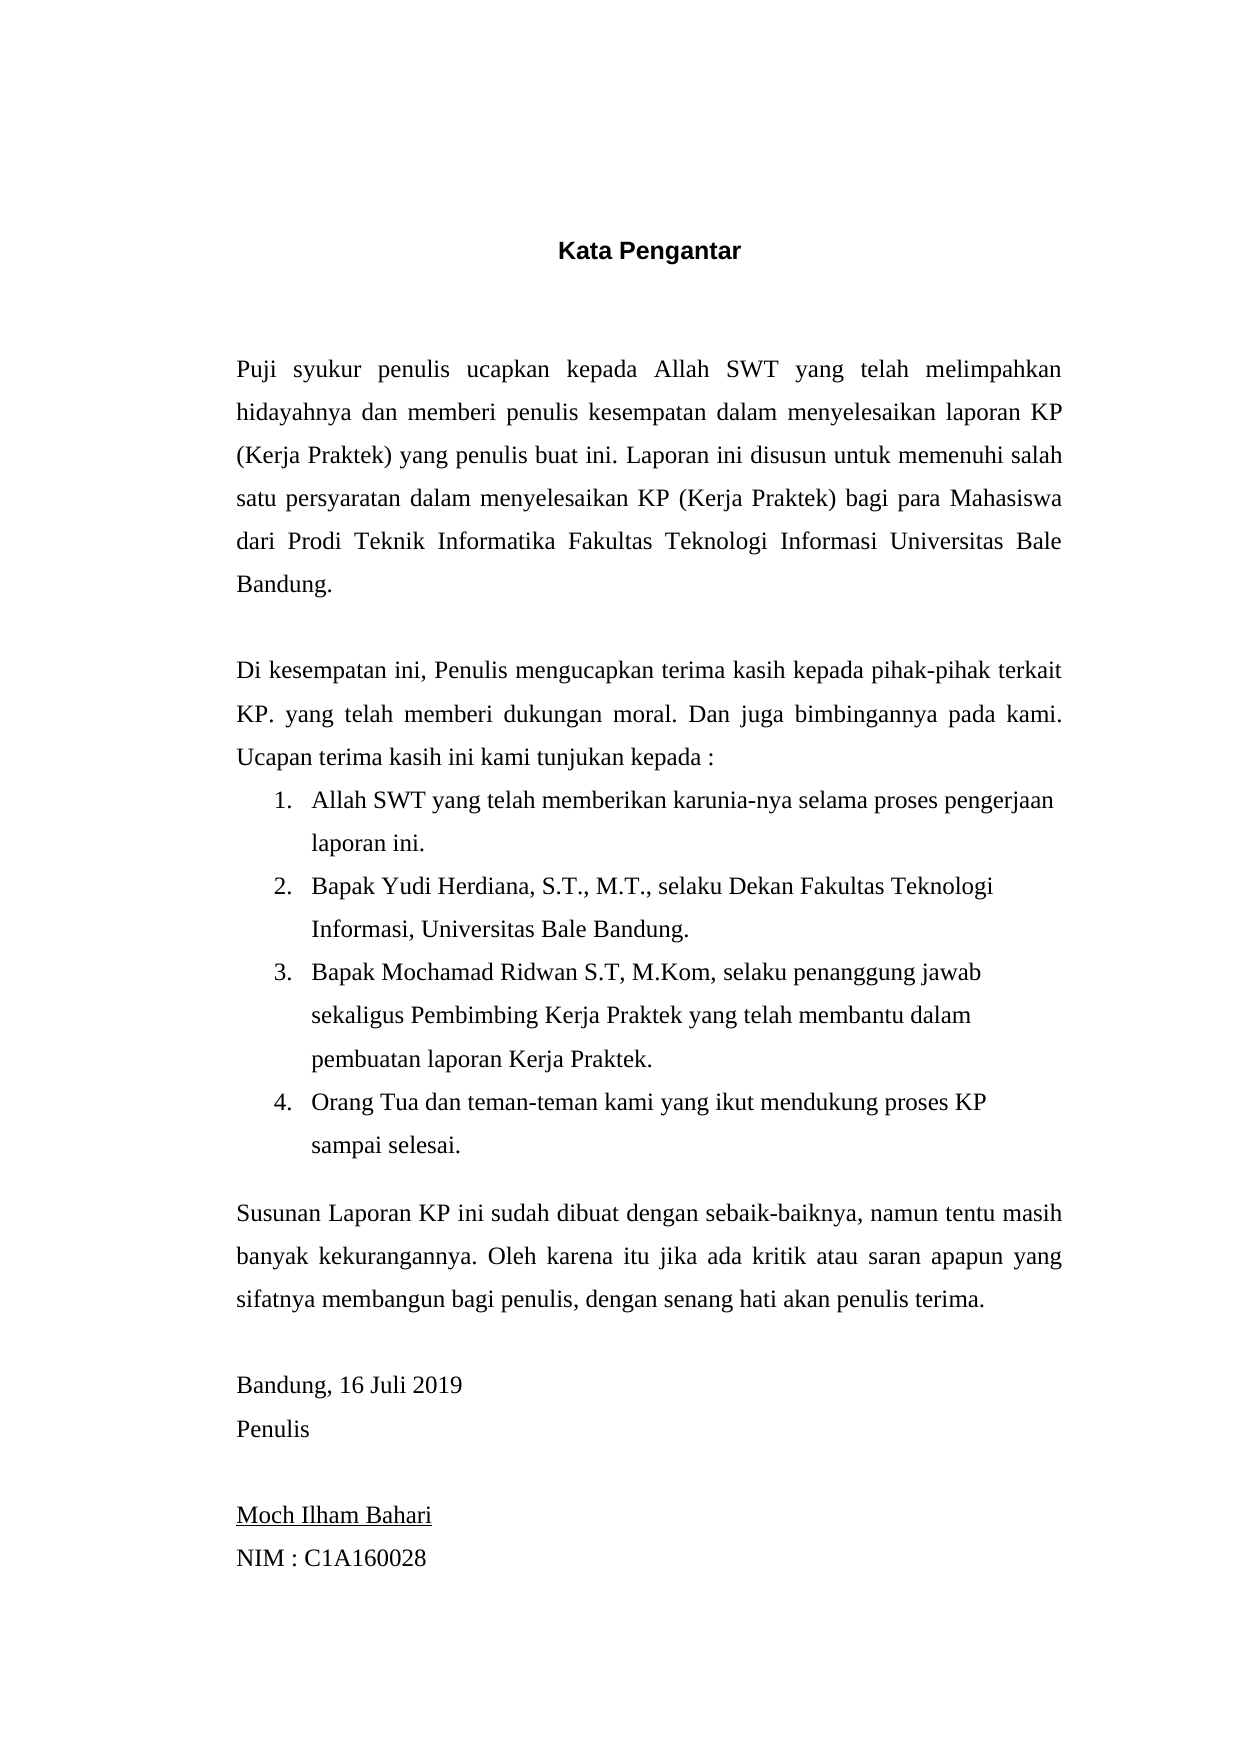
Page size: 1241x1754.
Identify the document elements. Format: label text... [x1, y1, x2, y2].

text Moch Ilham Bahari [236, 1500, 1063, 1529]
list Allah SWT yang telah memberikan karunia-nya selama proses pengerjaan laporan ini. [274, 785, 1063, 857]
text NIM : C1A160028 [236, 1543, 1063, 1572]
title Kata Pengantar [236, 236, 1063, 265]
text Puji syukur penulis ucapkan kepada Allah SWT yang telah melimpahkan hidayahnya dan memberi penulis kesempatan dalam menyelesaikan laporan KP (Kerja Praktek) yang penulis buat ini. Laporan ini disusun untuk memenuhi salah satu persyaratan dalam menyelesaikan KP (Kerja Praktek) bagi para Mahasiswa dari Prodi Teknik Informatika Fakultas Teknologi Informasi Universitas Bale Bandung. [236, 354, 1063, 598]
list Orang Tua dan teman-teman kami yang ikut mendukung proses KP sampai selesai. [274, 1087, 1063, 1159]
text Penulis [236, 1414, 1063, 1442]
text Di kesempatan ini, Penulis mengucapkan terima kasih kepada pihak-pihak terkait KP. yang telah memberi dukungan moral. Dan juga bimbingannya pada kami. Ucapan terima kasih ini kami tunjukan kepada : [236, 656, 1063, 771]
text Susunan Laporan KP ini sudah dibuat dengan sebaik-baiknya, namun tentu masih banyak kekurangannya. Oleh karena itu jika ada kritik atau saran apapun yang sifatnya membangun bagi penulis, dengan senang hati akan penulis terima. [236, 1198, 1063, 1313]
list Bapak Mochamad Ridwan S.T, M.Kom, selaku penanggung jawab sekaligus Pembimbing Kerja Praktek yang telah membantu dalam pembuatan laporan Kerja Praktek. [274, 957, 1063, 1072]
text Bandung, 16 Juli 2019 [236, 1371, 1063, 1399]
list Bapak Yudi Herdiana, S.T., M.T., selaku Dekan Fakultas Teknologi Informasi, Universitas Bale Bandung. [274, 871, 1063, 943]
